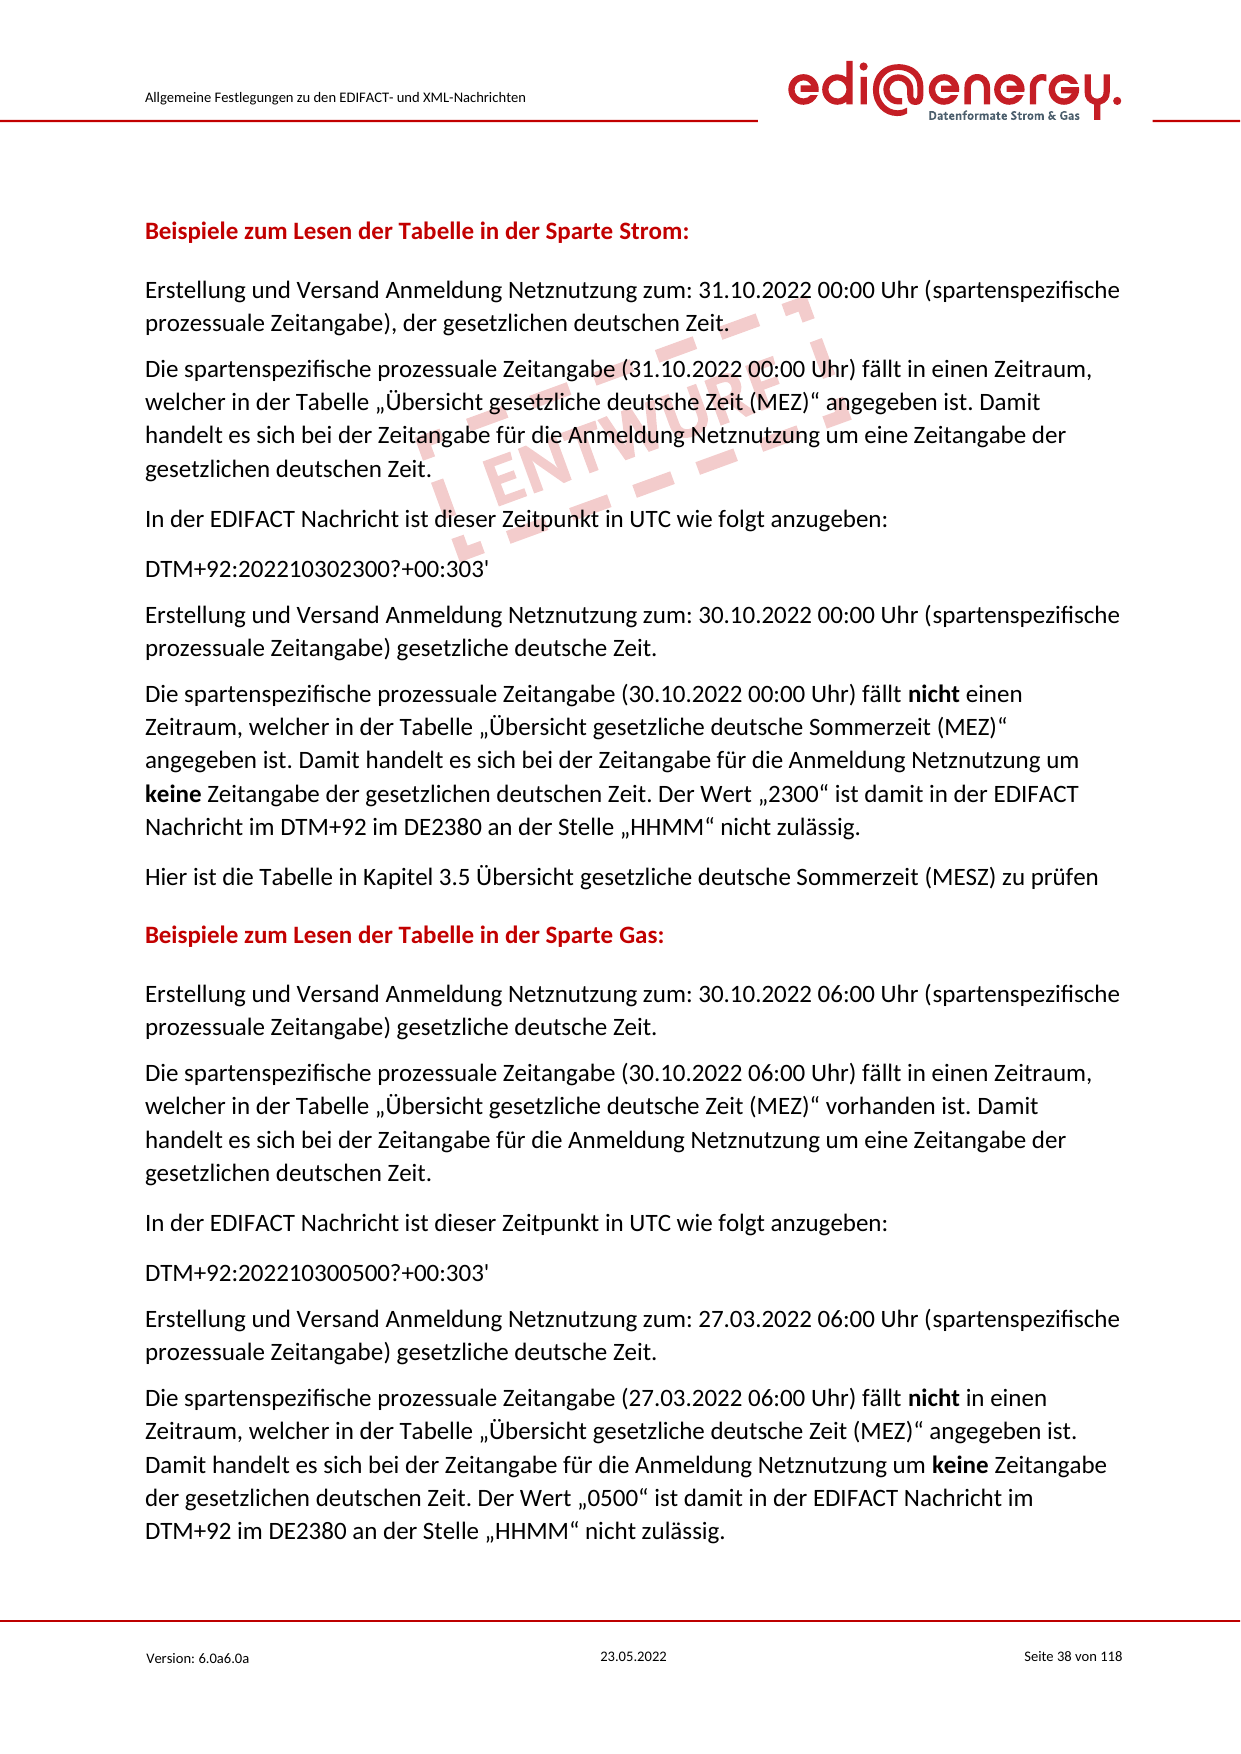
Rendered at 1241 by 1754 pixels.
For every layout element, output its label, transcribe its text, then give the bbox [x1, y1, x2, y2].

text Die spartenspezifische prozessuale Zeitangabe (27.03.2022 06:00 Uhr) fällt nicht in einen Zeitraum, welcher in der Tabelle „Übersicht gesetzliche deutsche Zeit (MEZ)“ angegeben ist. Damit handelt es sich bei der Zeitangabe für die Anmeldung Netznutzung um keine Zeitangabe der gesetzlichen deutschen Zeit. Der Wert „0500“ ist damit in der EDIFACT Nachricht im DTM+92 im DE2380 an der Stelle „HHMM“ nicht zulässig. [145, 1379, 1122, 1546]
text Die spartenspezifische prozessuale Zeitangabe (30.10.2022 06:00 Uhr) fällt in einen Zeitraum, welcher in der Tabelle „Übersicht gesetzliche deutsche Zeit (MEZ)“ vorhanden ist. Damit handelt es sich bei der Zeitangabe für die Anmeldung Netznutzung um eine Zeitangabe der gesetzlichen deutschen Zeit. [145, 1054, 1122, 1188]
list DTM+92:202210300500?+00:303' [145, 1254, 1122, 1288]
text Beispiele zum Lesen der Tabelle in der Sparte Strom: [145, 213, 1122, 246]
text In der EDIFACT Nachricht ist dieser Zeitpunkt in UTC wie folgt anzugeben: [145, 1204, 1122, 1238]
list DTM+92:202210302300?+00:303' [145, 550, 1122, 583]
text Beispiele zum Lesen der Tabelle in der Sparte Gas: [145, 917, 1122, 950]
list Erstellung und Versand Anmeldung Netznutzung zum: 31.10.2022 00:00 Uhr (spartenspezifische prozessuale Zeitangabe), der gesetzlichen deutschen Zeit. [145, 271, 1122, 338]
list Erstellung und Versand Anmeldung Netznutzung zum: 30.10.2022 00:00 Uhr (spartenspezifische prozessuale Zeitangabe) gesetzliche deutsche Zeit. [145, 596, 1122, 663]
list Erstellung und Versand Anmeldung Netznutzung zum: 27.03.2022 06:00 Uhr (spartenspezifische prozessuale Zeitangabe) gesetzliche deutsche Zeit. [145, 1300, 1122, 1367]
list Erstellung und Versand Anmeldung Netznutzung zum: 30.10.2022 06:00 Uhr (spartenspezifische prozessuale Zeitangabe) gesetzliche deutsche Zeit. [145, 975, 1122, 1042]
text Die spartenspezifische prozessuale Zeitangabe (31.10.2022 00:00 Uhr) fällt in einen Zeitraum, welcher in der Tabelle „Übersicht gesetzliche deutsche Zeit (MEZ)“ angegeben ist. Damit handelt es sich bei der Zeitangabe für die Anmeldung Netznutzung um eine Zeitangabe der gesetzlichen deutschen Zeit. [145, 350, 1122, 483]
list Hier ist die Tabelle in Kapitel 3.5 Übersicht gesetzliche deutsche Sommerzeit (MESZ) zu prüfen [145, 858, 1122, 892]
text In der EDIFACT Nachricht ist dieser Zeitpunkt in UTC wie folgt anzugeben: [145, 500, 1122, 533]
text Die spartenspezifische prozessuale Zeitangabe (30.10.2022 00:00 Uhr) fällt nicht einen Zeitraum, welcher in der Tabelle „Übersicht gesetzliche deutsche Sommerzeit (MEZ)“ angegeben ist. Damit handelt es sich bei der Zeitangabe für die Anmeldung Netznutzung um keine Zeitangabe der gesetzlichen deutschen Zeit. Der Wert „2300“ ist damit in der EDIFACT Nachricht im DTM+92 im DE2380 an der Stelle „HHMM“ nicht zulässig. [145, 675, 1122, 842]
